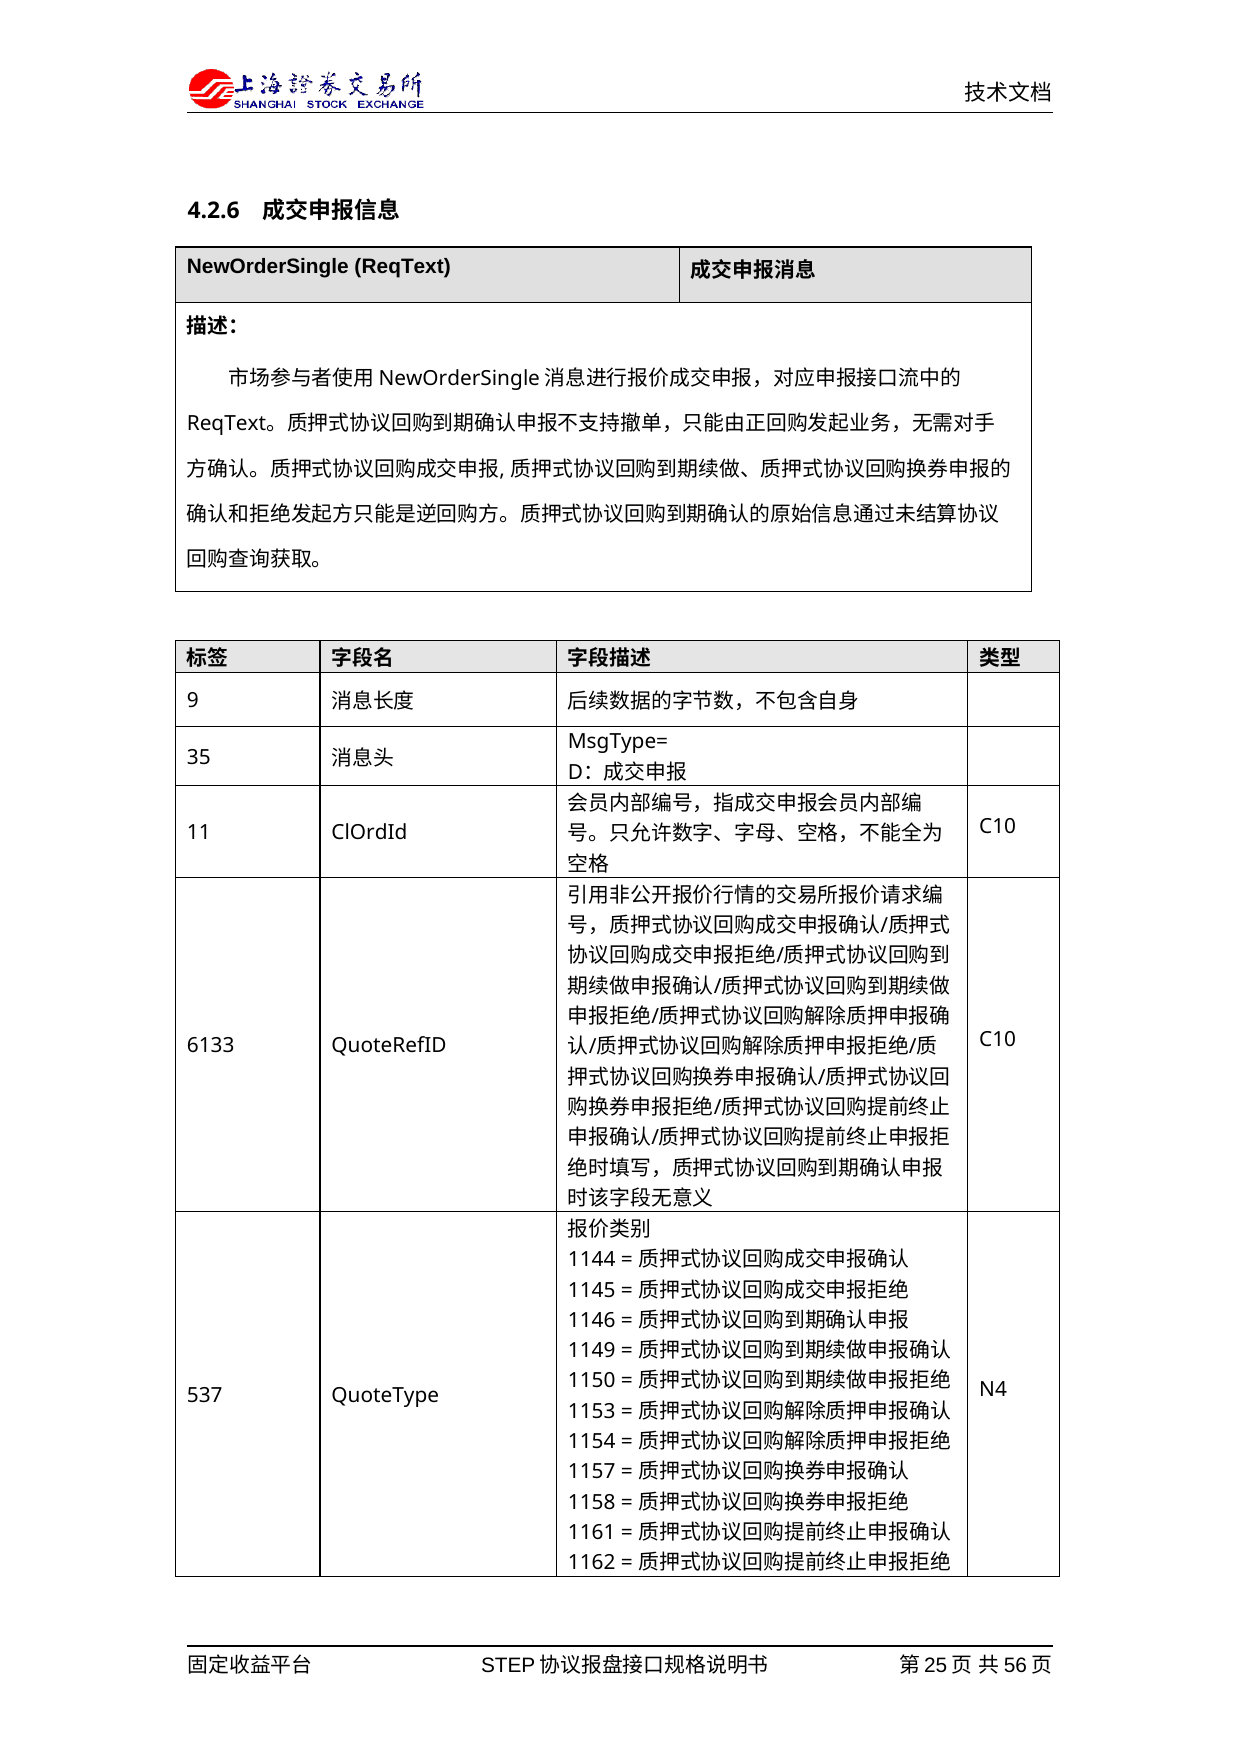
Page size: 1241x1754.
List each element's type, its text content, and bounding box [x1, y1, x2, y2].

table_cell C10 [968, 786, 1059, 877]
table_cell 报价类别 1144 = 质押式协议回购成交申报确认 1145 = 质押式协议回购成交申报拒绝 1146 = 质押式协议回购到期确认申报 1149 = 质押式协议回购到期续做申报确认 1150 = 质押式协议回购到期续做申报拒绝 1153 = 质押式协议回购解除质押申报确认 1154 = 质押式协议回购解除质押申报拒绝 1157 = 质押式协议回购换券申报确认 1158 = 质押式协议回购换券申报拒绝 1161 = 质押式协议回购提前终止申报确认 1162 = 质押式协议回购提前终止申报拒绝 [557, 1212, 967, 1576]
subtitle 成交申报信息 [187, 192, 1053, 226]
table_cell QuoteType [321, 1212, 556, 1576]
table_cell 6133 [176, 878, 319, 1211]
table_header 字段名 [321, 641, 556, 672]
table_cell 537 [176, 1212, 319, 1576]
table_cell QuoteRefID [321, 878, 556, 1211]
table_cell 引用非公开报价行情的交易所报价请求编号，质押式协议回购成交申报确认/质押式协议回购成交申报拒绝/质押式协议回购到期续做申报确认/质押式协议回购到期续做申报拒绝/质押式协议回购解除质押申报确认/质押式协议回购解除质押申报拒绝/质押式协议回购换券申报确认/质押式协议回购换券申报拒绝/质押式协议回购提前终止申报确认/质押式协议回购提前终止申报拒绝时填写，质押式协议回购到期确认申报时该字段无意义 [557, 878, 967, 1211]
table_cell 消息长度 [321, 673, 556, 726]
table_cell MsgType= D：成交申报 [557, 727, 967, 785]
table_cell N4 [968, 1212, 1059, 1576]
table_cell [968, 727, 1059, 785]
table_header NewOrderSingle (ReqText) [176, 248, 679, 302]
table_header 类型 [968, 641, 1059, 672]
table_cell 11 [176, 786, 319, 877]
table_header 字段描述 [557, 641, 967, 672]
table_cell 消息头 [321, 727, 556, 785]
table_cell 9 [176, 673, 319, 726]
table_cell [968, 673, 1059, 726]
table_cell ClOrdId [321, 786, 556, 877]
table_header 成交申报消息 [680, 248, 1031, 302]
table_cell 后续数据的字节数，不包含自身 [557, 673, 967, 726]
picture [187, 69, 424, 109]
table_cell C10 [968, 878, 1059, 1211]
table_cell 会员内部编号，指成交申报会员内部编号。只允许数字、字母、空格，不能全为空格 [557, 786, 967, 877]
table_cell 描述： 市场参与者使用NewOrderSingle消息进行报价成交申报，对应申报接口流中的ReqText。质押式协议回购到期确认申报不支持撤单，只能由正回购发起业务，无需对手方确认。质押式协议回购成交申报, 质押式协议回购到期续做、质押式协议回购换券申报的确认和拒绝发起方只能是逆回购方。质押式协议回购到期确认的原始信息通过未结算协议回购查询获取。 [176, 303, 1031, 591]
table_cell 35 [176, 727, 319, 785]
table_header 标签 [176, 641, 319, 672]
